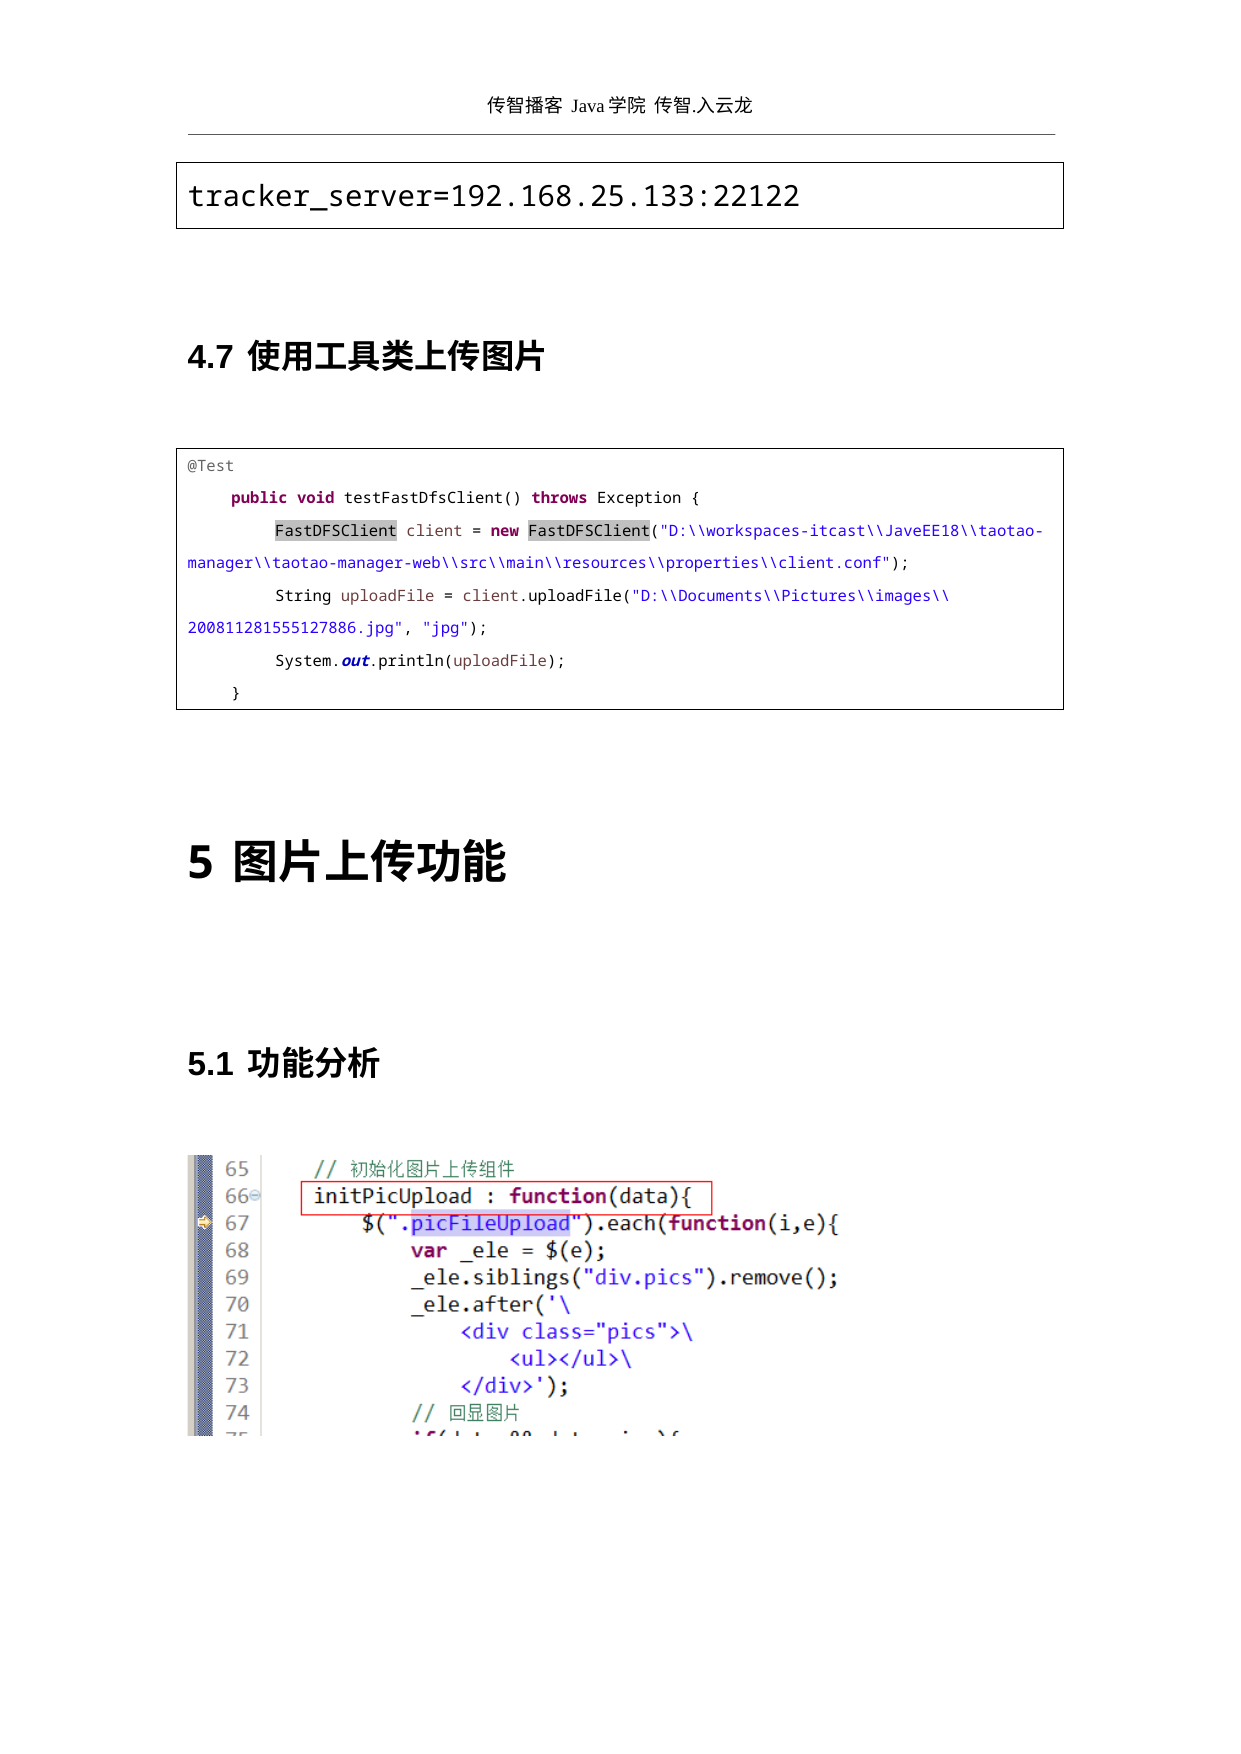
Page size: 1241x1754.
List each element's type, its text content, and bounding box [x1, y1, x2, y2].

subtitle 功能分析 [187, 1035, 1053, 1100]
subtitle 使用工具类上传图片 [187, 321, 1053, 386]
picture [187, 1162, 1053, 1443]
subtitle 图片上传功能 [187, 810, 1053, 908]
table_header tracker_server=192.168.25.133:22122 [177, 163, 1063, 228]
table_header @Test public void testFastDfsClient() throws Exception { FastDFSClient client = new FastDFSClient("D:\\workspaces-itcast\\JaveEE18\\taotao-manager\\taotao-manager-web\\src\\main\\resources\\properties\\client.conf"); String uploadFile = client.uploadFile("D:\\Documents\\Pictures\\images\\200811281555127886.jpg", "jpg"); System.out.println(uploadFile); } [177, 449, 1063, 709]
